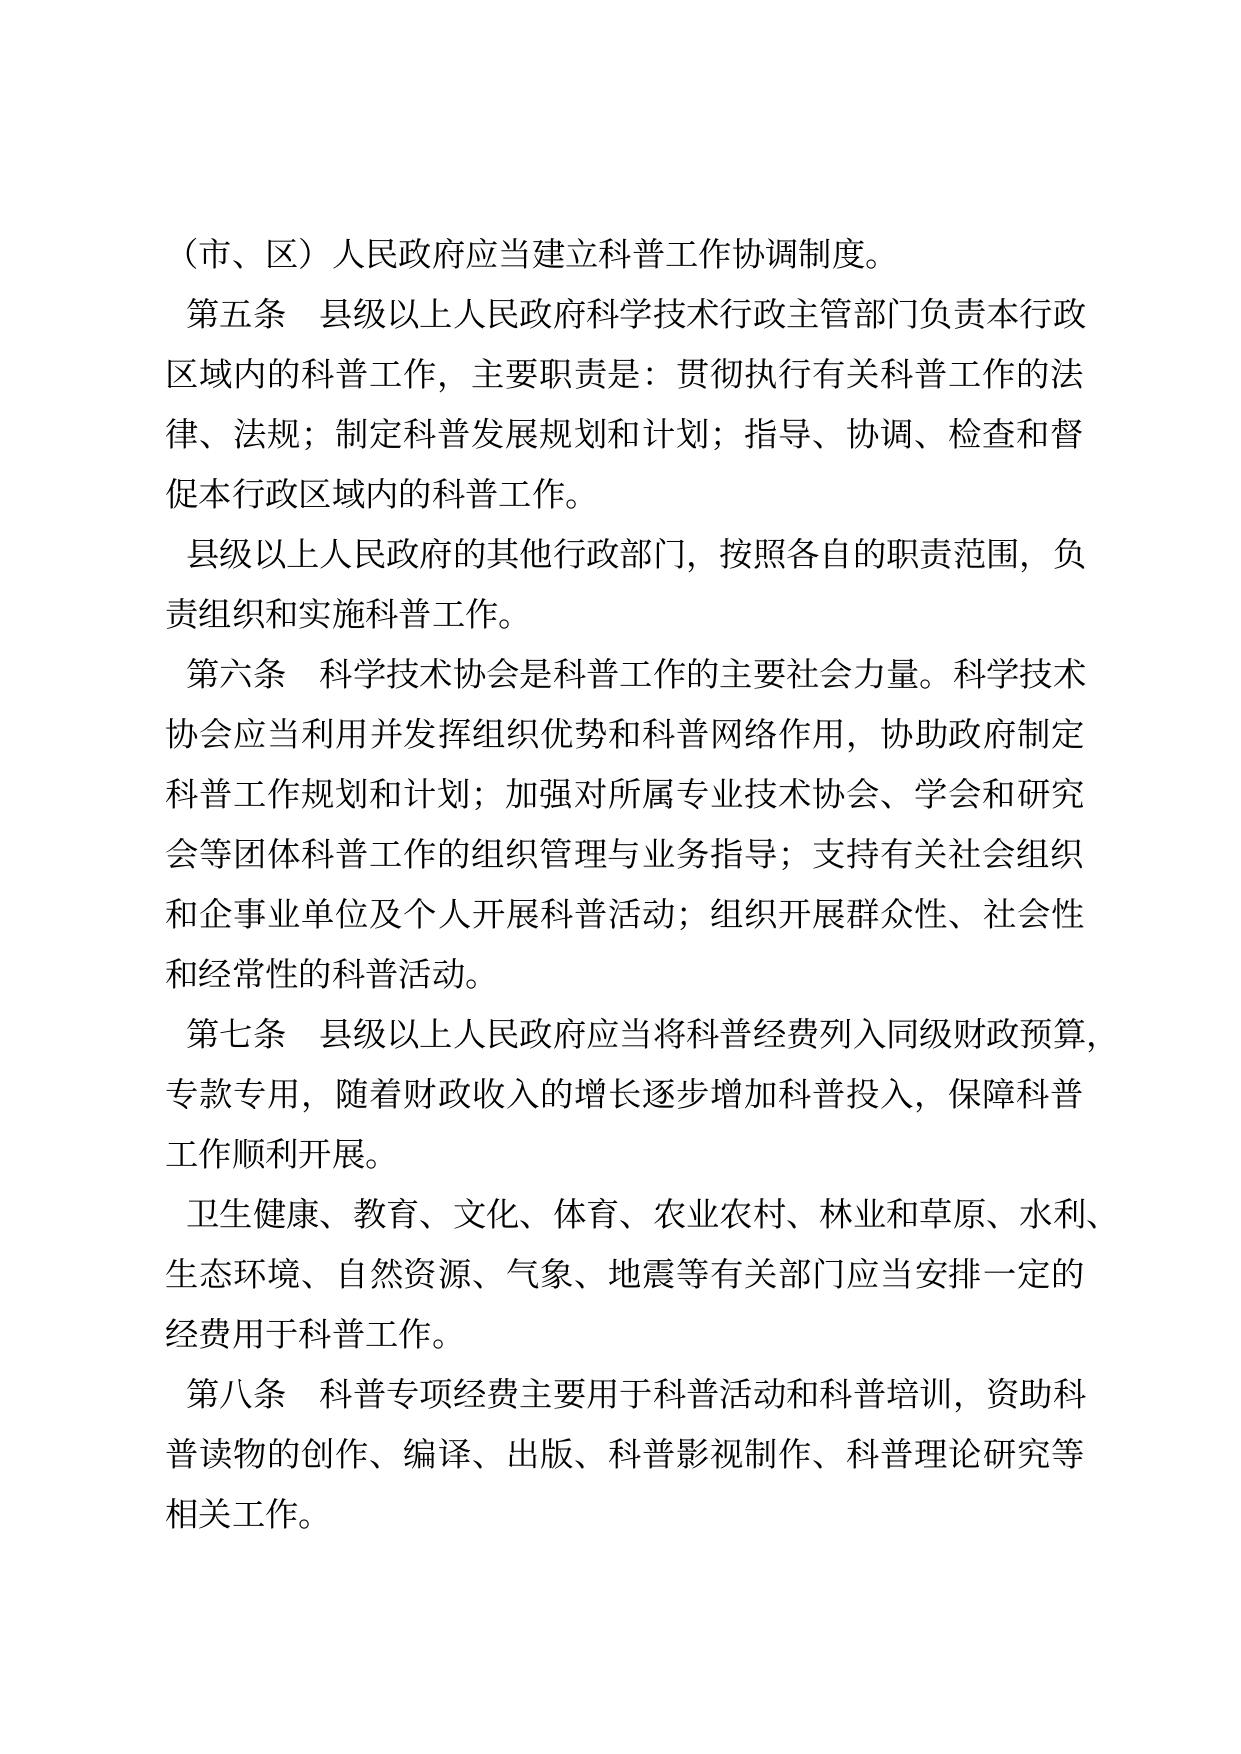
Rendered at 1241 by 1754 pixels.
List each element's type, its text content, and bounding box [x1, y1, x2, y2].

text 第六条 科学技术协会是科普工作的主要社会力量。科学技术协会应当利用并发挥组织优势和科普网络作用，协助政府制定科普工作规划和计划；加强对所属专业技术协会、学会和研究会等团体科普工作的组织管理与业务指导；支持有关社会组织和企事业单位及个人开展科普活动；组织开展群众性、社会性和经常性的科普活动。 [165, 638, 1087, 998]
text 卫生健康、教育、文化、体育、农业农村、林业和草原、水利、生态环境、自然资源、气象、地震等有关部门应当安排一定的经费用于科普工作。 [165, 1178, 1087, 1358]
text 第七条 县级以上人民政府应当将科普经费列入同级财政预算，专款专用，随着财政收入的增长逐步增加科普投入，保障科普工作顺利开展。 [165, 998, 1087, 1178]
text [165, 218, 1087, 278]
text 第八条 科普专项经费主要用于科普活动和科普培训，资助科普读物的创作、编译、出版、科普影视制作、科普理论研究等相关工作。 [165, 1358, 1087, 1538]
text 县级以上人民政府的其他行政部门，按照各自的职责范围，负责组织和实施科普工作。 [165, 518, 1087, 638]
text 第五条 县级以上人民政府科学技术行政主管部门负责本行政区域内的科普工作，主要职责是：贯彻执行有关科普工作的法律、法规；制定科普发展规划和计划；指导、协调、检查和督促本行政区域内的科普工作。 [165, 278, 1087, 518]
